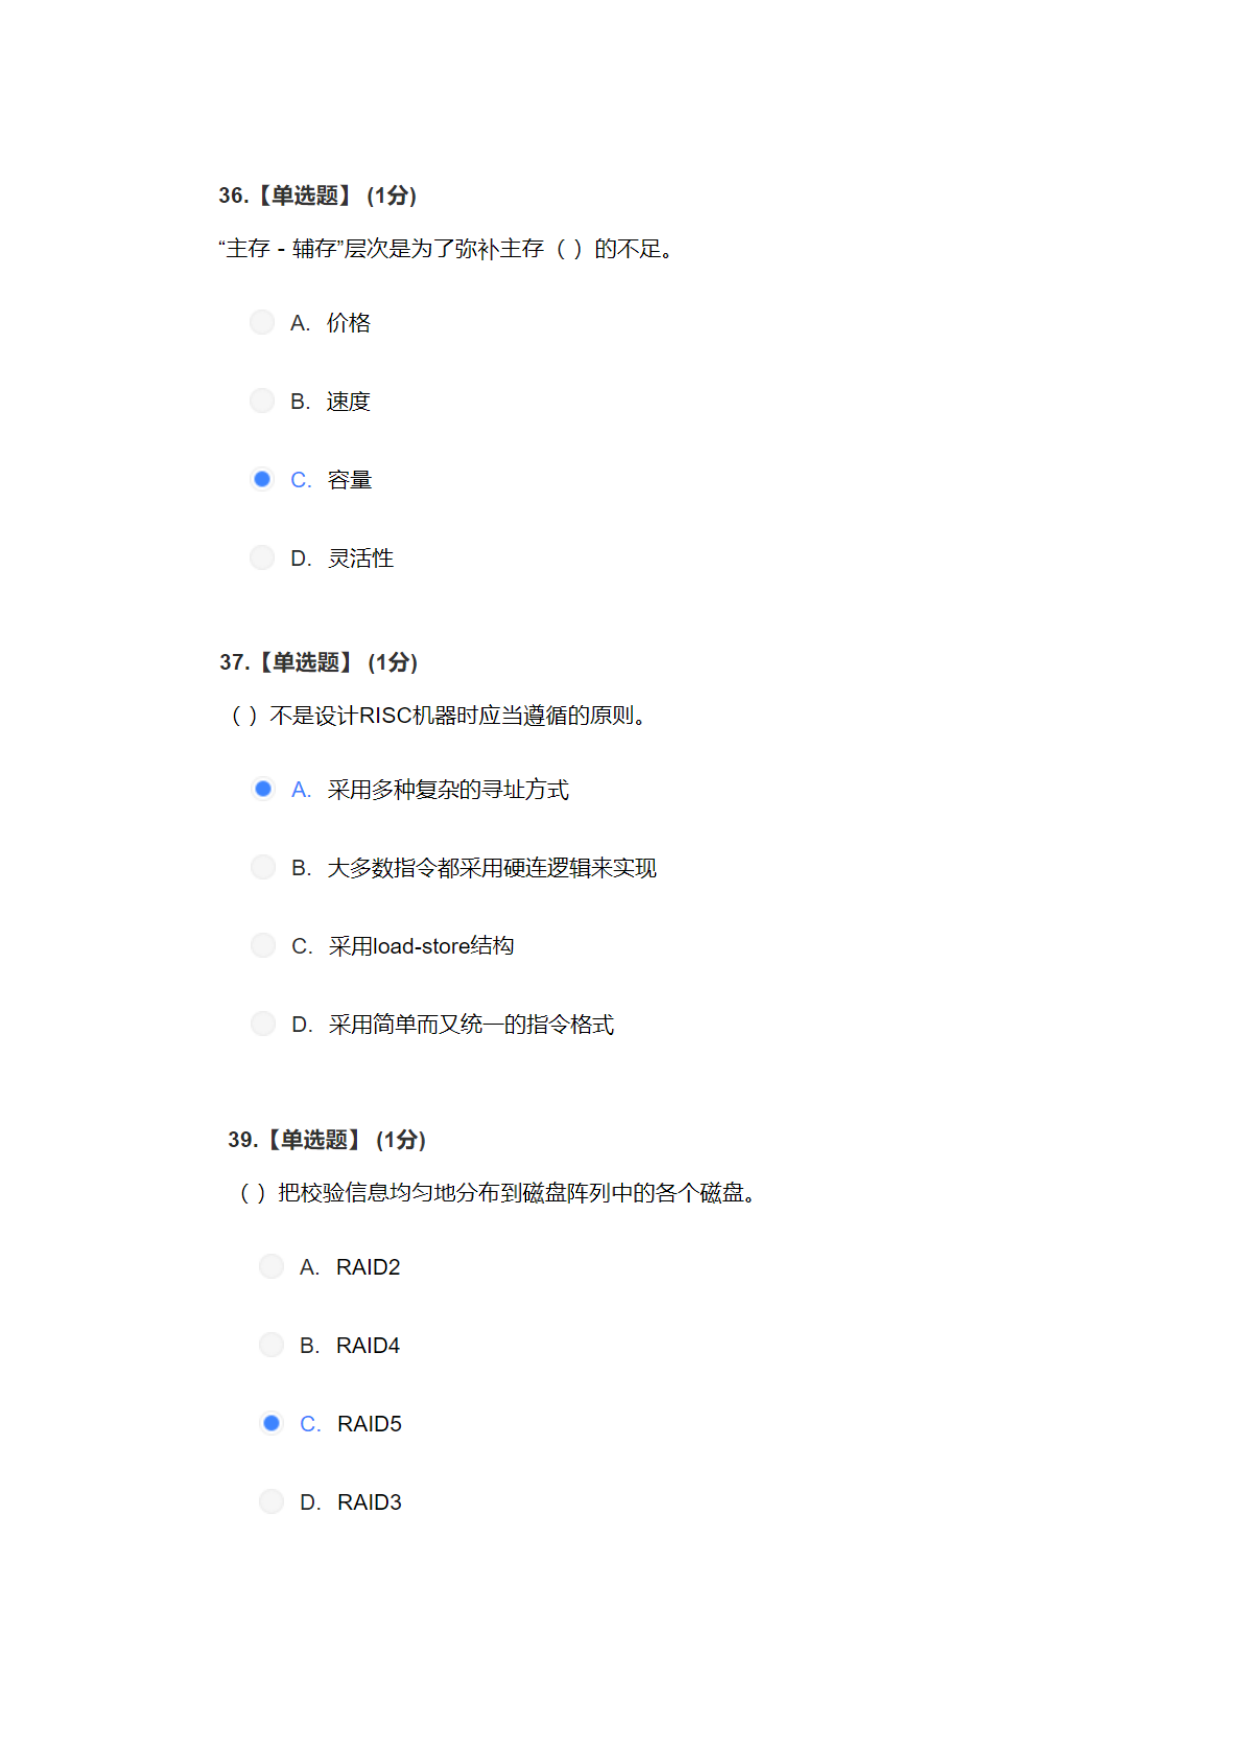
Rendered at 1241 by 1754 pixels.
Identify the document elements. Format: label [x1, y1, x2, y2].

picture [187, 162, 686, 592]
picture [187, 1098, 764, 1537]
picture [187, 630, 705, 1058]
